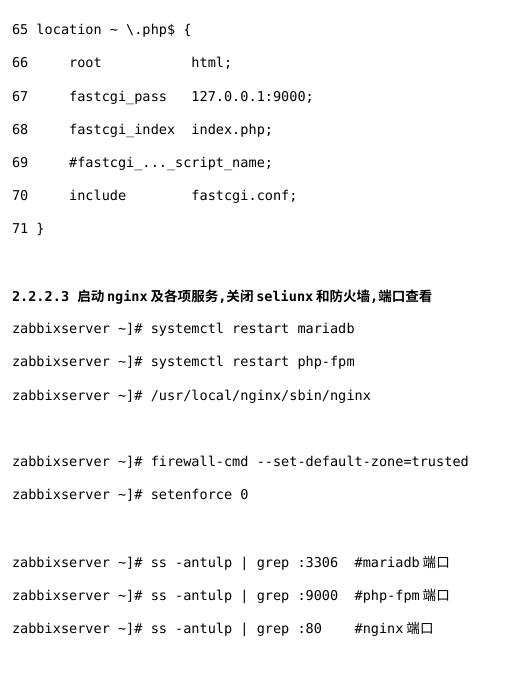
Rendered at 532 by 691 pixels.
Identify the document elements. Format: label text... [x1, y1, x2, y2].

text 71 } [12, 212, 520, 246]
text 67 fastcgi_pass 127.0.0.1:9000; [12, 79, 520, 113]
text 69 #fastcgi_..._script_name; [12, 146, 520, 179]
text zabbixserver ~]# firewall-cmd --set-default-zone=trusted [12, 445, 520, 478]
text zabbixserver ~]# setenforce 0 [12, 478, 520, 512]
text 70 include fastcgi.conf; [12, 179, 520, 212]
text zabbixserver ~]# ss -antulp | grep :3306 #mariadb端口 [12, 545, 520, 578]
text zabbixserver ~]# ss -antulp | grep :9000 #php-fpm端口 [12, 578, 520, 611]
text 65 location ~ \.php$ { [12, 13, 520, 46]
text zabbixserver ~]# systemctl restart php-fpm [12, 345, 520, 379]
text zabbixserver ~]# ss -antulp | grep :80 #nginx端口 [12, 611, 520, 644]
text zabbixserver ~]# /usr/local/nginx/sbin/nginx [12, 379, 520, 412]
text 2.2.2.3 启动nginx及各项服务,关闭seliunx和防火墙,端口查看 [12, 279, 520, 312]
text zabbixserver ~]# systemctl restart mariadb [12, 312, 520, 345]
text 66 root html; [12, 46, 520, 79]
text 68 fastcgi_index index.php; [12, 113, 520, 146]
